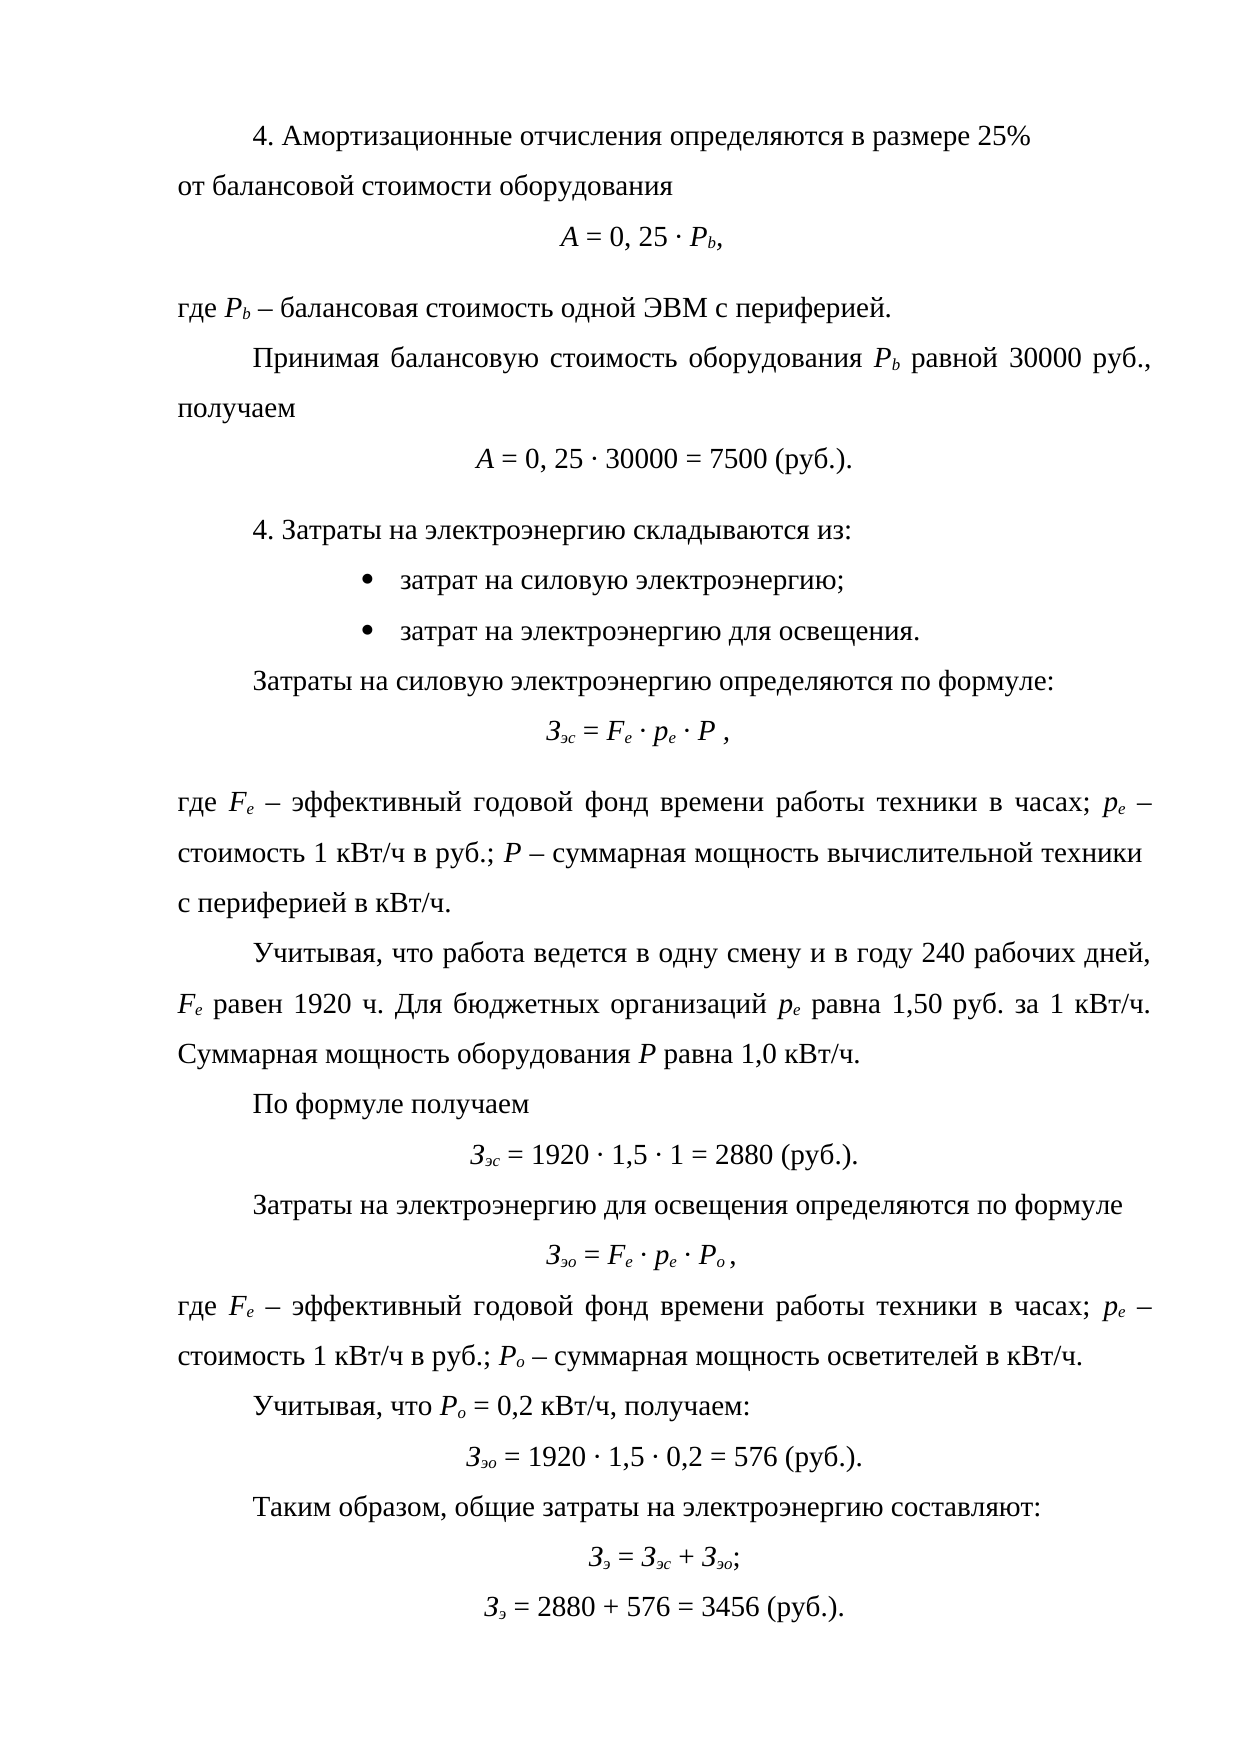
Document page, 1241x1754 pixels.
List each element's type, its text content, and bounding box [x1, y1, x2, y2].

list затрат на электроэнергию для освещения. [362, 613, 1152, 646]
list затрат на силовую электроэнергию; [362, 562, 1152, 596]
text Зэc = 1920 ∙ 1,5 ∙ 1 = 2880 (руб.). [177, 1137, 1152, 1170]
text Таким образом, общие затраты на электроэнергию составляют: [177, 1489, 1152, 1522]
text Затраты на электроэнергию для освещения определяются по формуле [177, 1187, 1152, 1221]
text 4. Затраты на электроэнергию складываются из: [177, 512, 1152, 546]
text Зэ = 2880 + 576 = 3456 (руб.). [177, 1589, 1152, 1623]
text где Fe – эффективный годовой фонд времени работы техники в часах; pe – стоимость 1 кВт/ч в руб.; Р – суммарная мощность вычислительной техники с периферией в кВт/ч. [177, 784, 1152, 919]
text где Рb – балансовая стоимость одной ЭВМ с периферией. [177, 290, 1152, 323]
text Зэо = 1920 ∙ 1,5 ∙ 0,2 = 576 (руб.). [177, 1439, 1152, 1472]
text Учитывая, что работа ведется в одну смену и в году 240 рабочих дней, Fe равен 1920 ч. Для бюджетных организаций pe равна 1,50 руб. за 1 кВт/ч. Суммарная мощность оборудования Р равна 1,0 кВт/ч. [177, 936, 1152, 1070]
text Зэ = Зэс + Зэо; [177, 1539, 1152, 1573]
text Зэc = Fe ∙ pe ∙ Р , [472, 713, 1152, 747]
text По формуле получаем [177, 1086, 1152, 1120]
text Зэо = Fe ∙ pe ∙ Рo , [471, 1237, 1152, 1271]
text Учитывая, что Ро = 0,2 кВт/ч, получаем: [177, 1388, 1152, 1422]
text 4. Амортизационные отчисления определяются в размере 25% от балансовой стоимости оборудования [177, 118, 1152, 202]
text А = 0, 25 ∙ Pb, [472, 219, 1152, 252]
text Принимая балансовую стоимость оборудования Рb равной 30000 руб., получаем [177, 340, 1152, 424]
text А = 0, 25 ∙ 30000 = 7500 (руб.). [177, 441, 1152, 474]
text где Fe – эффективный годовой фонд времени работы техники в часах; pe – стоимость 1 кВт/ч в руб.; Рo – суммарная мощность осветителей в кВт/ч. [177, 1288, 1152, 1372]
text Затраты на силовую электроэнергию определяются по формуле: [177, 663, 1152, 697]
